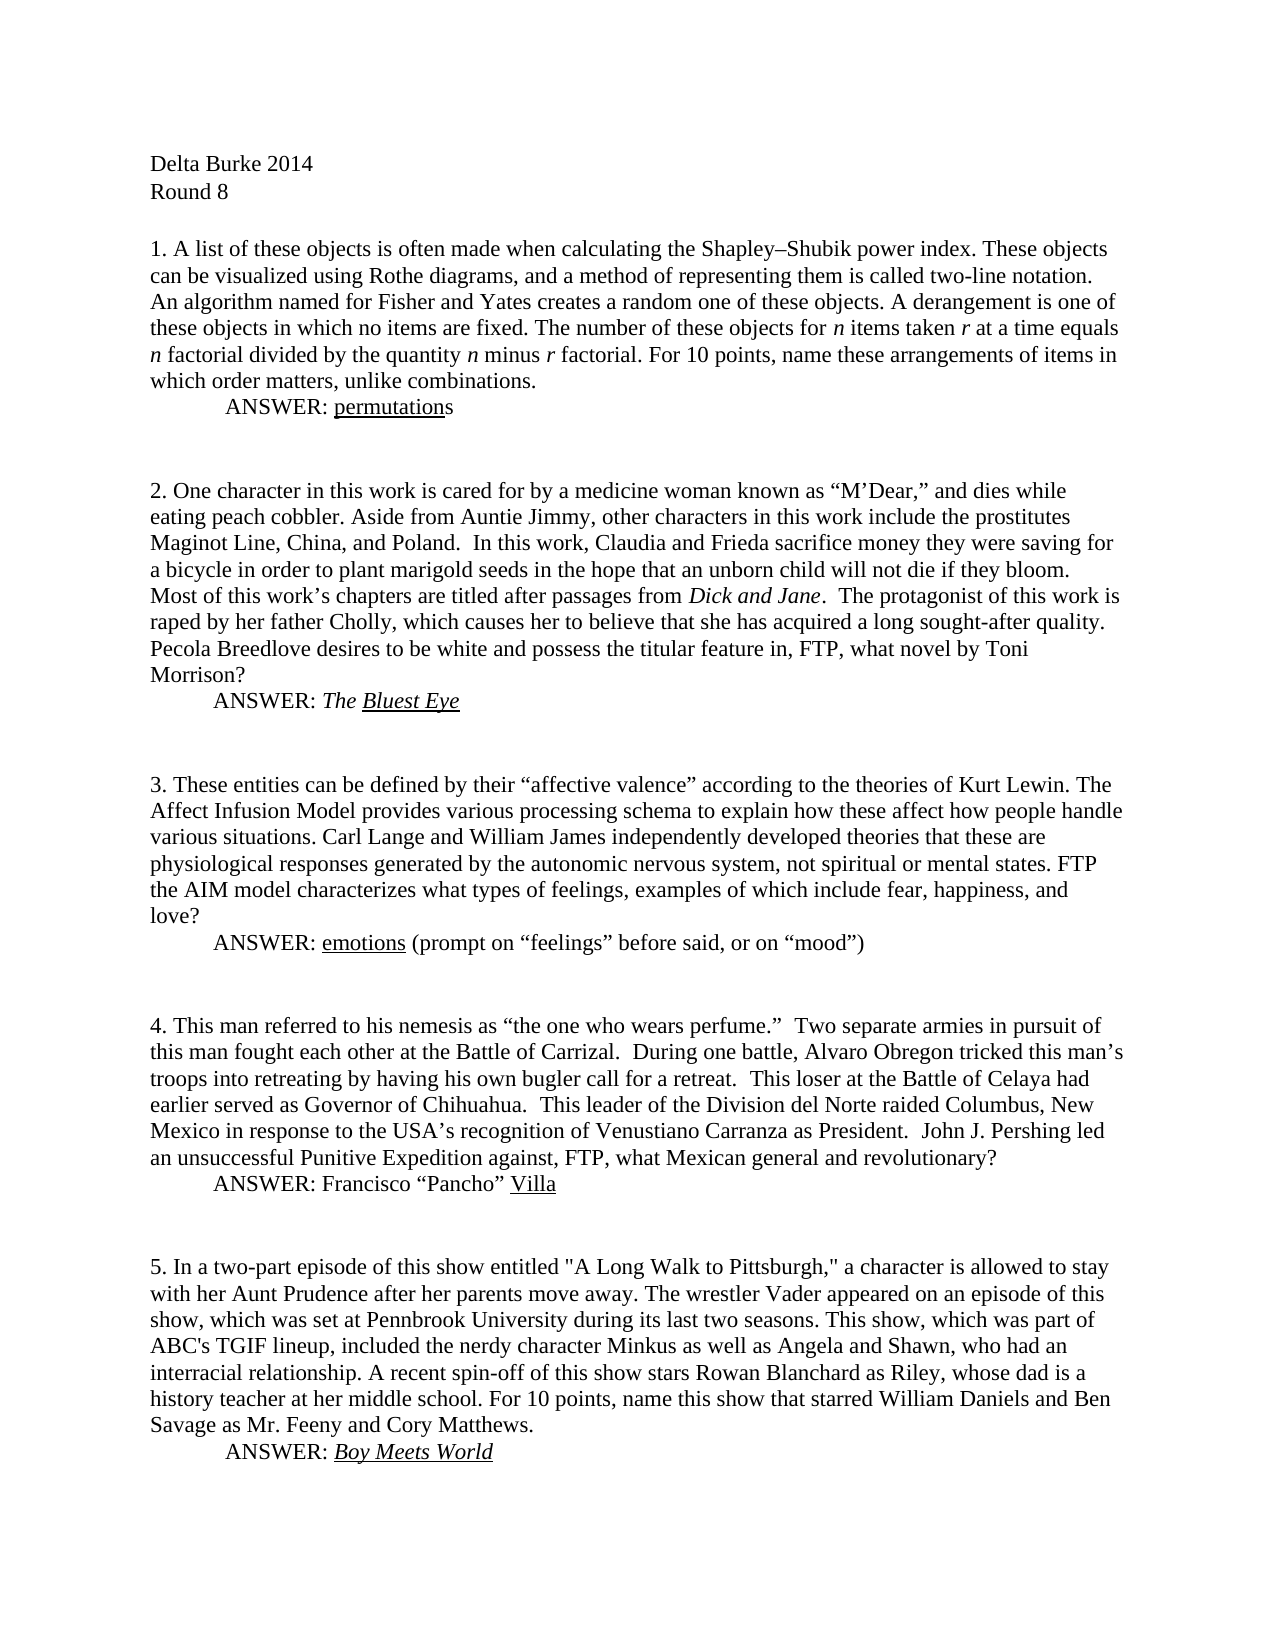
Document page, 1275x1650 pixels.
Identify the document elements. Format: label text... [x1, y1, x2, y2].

text 3. These entities can be defined by their “affective valence” according to the theories of Kurt Lewin. The Affect Infusion Model provides various processing schema to explain how these affect how people handle various situations. Carl Lange and William James independently developed theories that these are physiological responses generated by the autonomic nervous system, not spiritual or mental states. FTP the AIM model characterizes what types of feelings, examples of which include fear, happiness, and love? [150, 771, 1125, 929]
text 2. One character in this work is cared for by a medicine woman known as “M’Dear,” and dies while eating peach cobbler. Aside from Auntie Jimmy, other characters in this work include the prostitutes Maginot Line, China, and Poland. In this work, Claudia and Frieda sacrifice money they were saving for a bicycle in order to plant marigold seeds in the hope that an unborn child will not die if they bloom. Most of this work’s chapters are titled after passages from Dick and Jane. The protagonist of this work is raped by her father Cholly, which causes her to believe that she has acquired a long sought-after quality. Pecola Breedlove desires to be white and possess the titular feature in, FTP, what novel by Toni Morrison? [150, 477, 1125, 687]
text ANSWER: permutations [150, 393, 1125, 420]
text 1. A list of these objects is often made when calculating the Shapley–Shubik power index. These objects can be visualized using Rothe diagrams, and a method of representing them is called two-line notation. An algorithm named for Fisher and Yates creates a random one of these objects. A derangement is one of these objects in which no items are fixed. The number of these objects for n items taken r at a time equals n factorial divided by the quantity n minus r factorial. For 10 points, name these arrangements of items in which order matters, unlike combinations. [150, 235, 1125, 393]
text Delta Burke 2014 [150, 150, 1125, 176]
text ANSWER: emotions (prompt on “feelings” before said, or on “mood”) [150, 929, 1125, 955]
text 4. This man referred to his nemesis as “the one who wears perfume.” Two separate armies in pursuit of this man fought each other at the Battle of Carrizal. During one battle, Alvaro Obregon tricked this man’s troops into retreating by having his own bugler call for a retreat. This loser at the Battle of Celaya had earlier served as Governor of Chihuahua. This leader of the Division del Norte raided Columbus, New Mexico in response to the USA’s recognition of Venustiano Carranza as President. John J. Pershing led an unsuccessful Punitive Expedition against, FTP, what Mexican general and revolutionary? [150, 1012, 1125, 1170]
text ANSWER: The Bluest Eye [150, 687, 1125, 714]
text Round 8 [150, 178, 1125, 205]
text 5. In a two-part episode of this show entitled "A Long Walk to Pittsburgh," a character is allowed to stay with her Aunt Prudence after her parents move away. The wrestler Vader appeared on an episode of this show, which was set at Pennbrook University during its last two seasons. This show, which was part of ABC's TGIF lineup, included the nerdy character Minkus as well as Angela and Shawn, who had an interracial relationship. A recent spin-off of this show stars Rowan Blanchard as Riley, whose dad is a history teacher at her middle school. For 10 points, name this show that starred William Daniels and Ben Savage as Mr. Feeny and Cory Matthews. [150, 1253, 1125, 1438]
text ANSWER: Francisco “Pancho” Villa [150, 1170, 1125, 1197]
text ANSWER: Boy Meets World [150, 1438, 1125, 1464]
